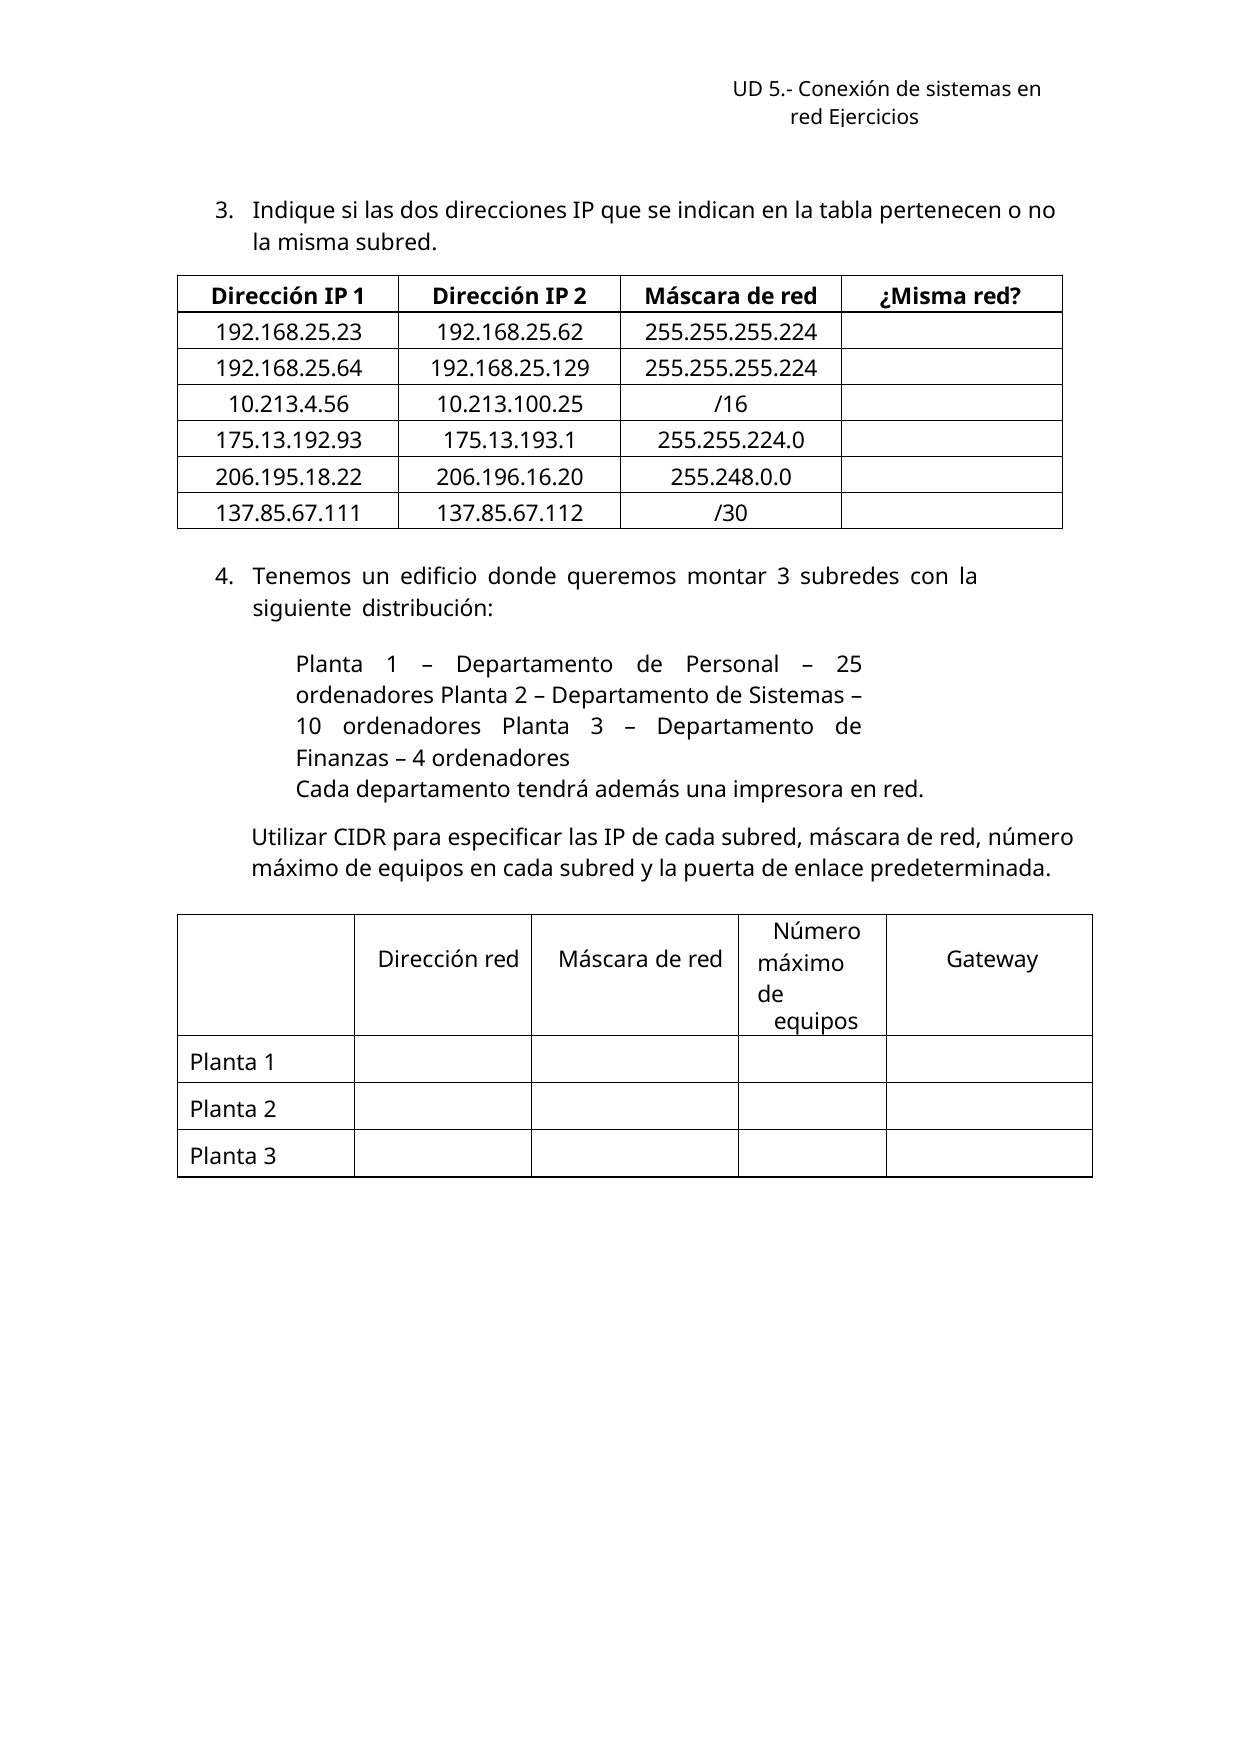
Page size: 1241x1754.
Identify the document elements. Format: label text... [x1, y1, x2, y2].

table_cell [355, 1130, 531, 1176]
table_cell [887, 1130, 1092, 1176]
text Planta 1 – Departamento de Personal – 25 ordenadores Planta 2 – Departamento de Sistemas – 10 ordenadores Planta 3 – Departamento de Finanzas – 4 ordenadores [295, 648, 862, 773]
table_cell Planta 2 [178, 1083, 354, 1129]
table_cell 137.85.67.112 [399, 493, 620, 528]
table_cell 192.168.25.129 [399, 349, 620, 383]
table_header [178, 915, 354, 1035]
table_cell [355, 1036, 531, 1082]
table_cell 10.213.100.25 [399, 385, 620, 419]
table_cell [842, 313, 1062, 347]
table_header Dirección IP 1 [178, 276, 398, 311]
table_cell [842, 349, 1062, 383]
table_header Número máximo de equipos [739, 915, 886, 1035]
table_header Máscara de red [532, 915, 738, 1035]
table_cell [842, 457, 1062, 492]
table_cell 10.213.4.56 [178, 385, 398, 419]
table_header Gateway [887, 915, 1092, 1035]
table_cell [355, 1083, 531, 1129]
table_cell Planta 1 [178, 1036, 354, 1082]
table_cell [739, 1130, 886, 1176]
table_cell 206.195.18.22 [178, 457, 398, 492]
table_cell [842, 493, 1062, 528]
table_cell [842, 385, 1062, 419]
table_cell 192.168.25.64 [178, 349, 398, 383]
table_cell 175.13.192.93 [178, 421, 398, 456]
table_cell [532, 1083, 738, 1129]
table_header Máscara de red [621, 276, 841, 311]
table_cell 192.168.25.23 [178, 313, 398, 347]
table_header ¿Misma red? [842, 276, 1062, 311]
table_cell [842, 421, 1062, 456]
list Indique si las dos direcciones IP que se indican en la tabla pertenecen o no la misma subred. [215, 194, 1063, 257]
table_header Dirección red [355, 915, 531, 1035]
table_cell [887, 1083, 1092, 1129]
table_cell 255.255.224.0 [621, 421, 841, 456]
table_cell 255.255.255.224 [621, 313, 841, 347]
table_cell [739, 1036, 886, 1082]
table_header Dirección IP 2 [399, 276, 620, 311]
table_cell 255.248.0.0 [621, 457, 841, 492]
text Utilizar CIDR para especificar las IP de cada subred, máscara de red, número máximo de equipos en cada subred y la puerta de enlace predeterminada. [251, 821, 1105, 883]
text Cada departamento tendrá además una impresora en red. [295, 773, 1105, 804]
table_cell 192.168.25.62 [399, 313, 620, 347]
table_cell [532, 1130, 738, 1176]
table_cell Planta 3 [178, 1130, 354, 1176]
table_cell 206.196.16.20 [399, 457, 620, 492]
table_cell 175.13.193.1 [399, 421, 620, 456]
table_cell /30 [621, 493, 841, 528]
table_cell [887, 1036, 1092, 1082]
list Tenemos un edificio donde queremos montar 3 subredes con la siguiente distribución: [215, 560, 1063, 623]
table_cell 137.85.67.111 [178, 493, 398, 528]
table_cell [532, 1036, 738, 1082]
table_cell [739, 1083, 886, 1129]
table_cell 255.255.255.224 [621, 349, 841, 383]
table_cell /16 [621, 385, 841, 419]
